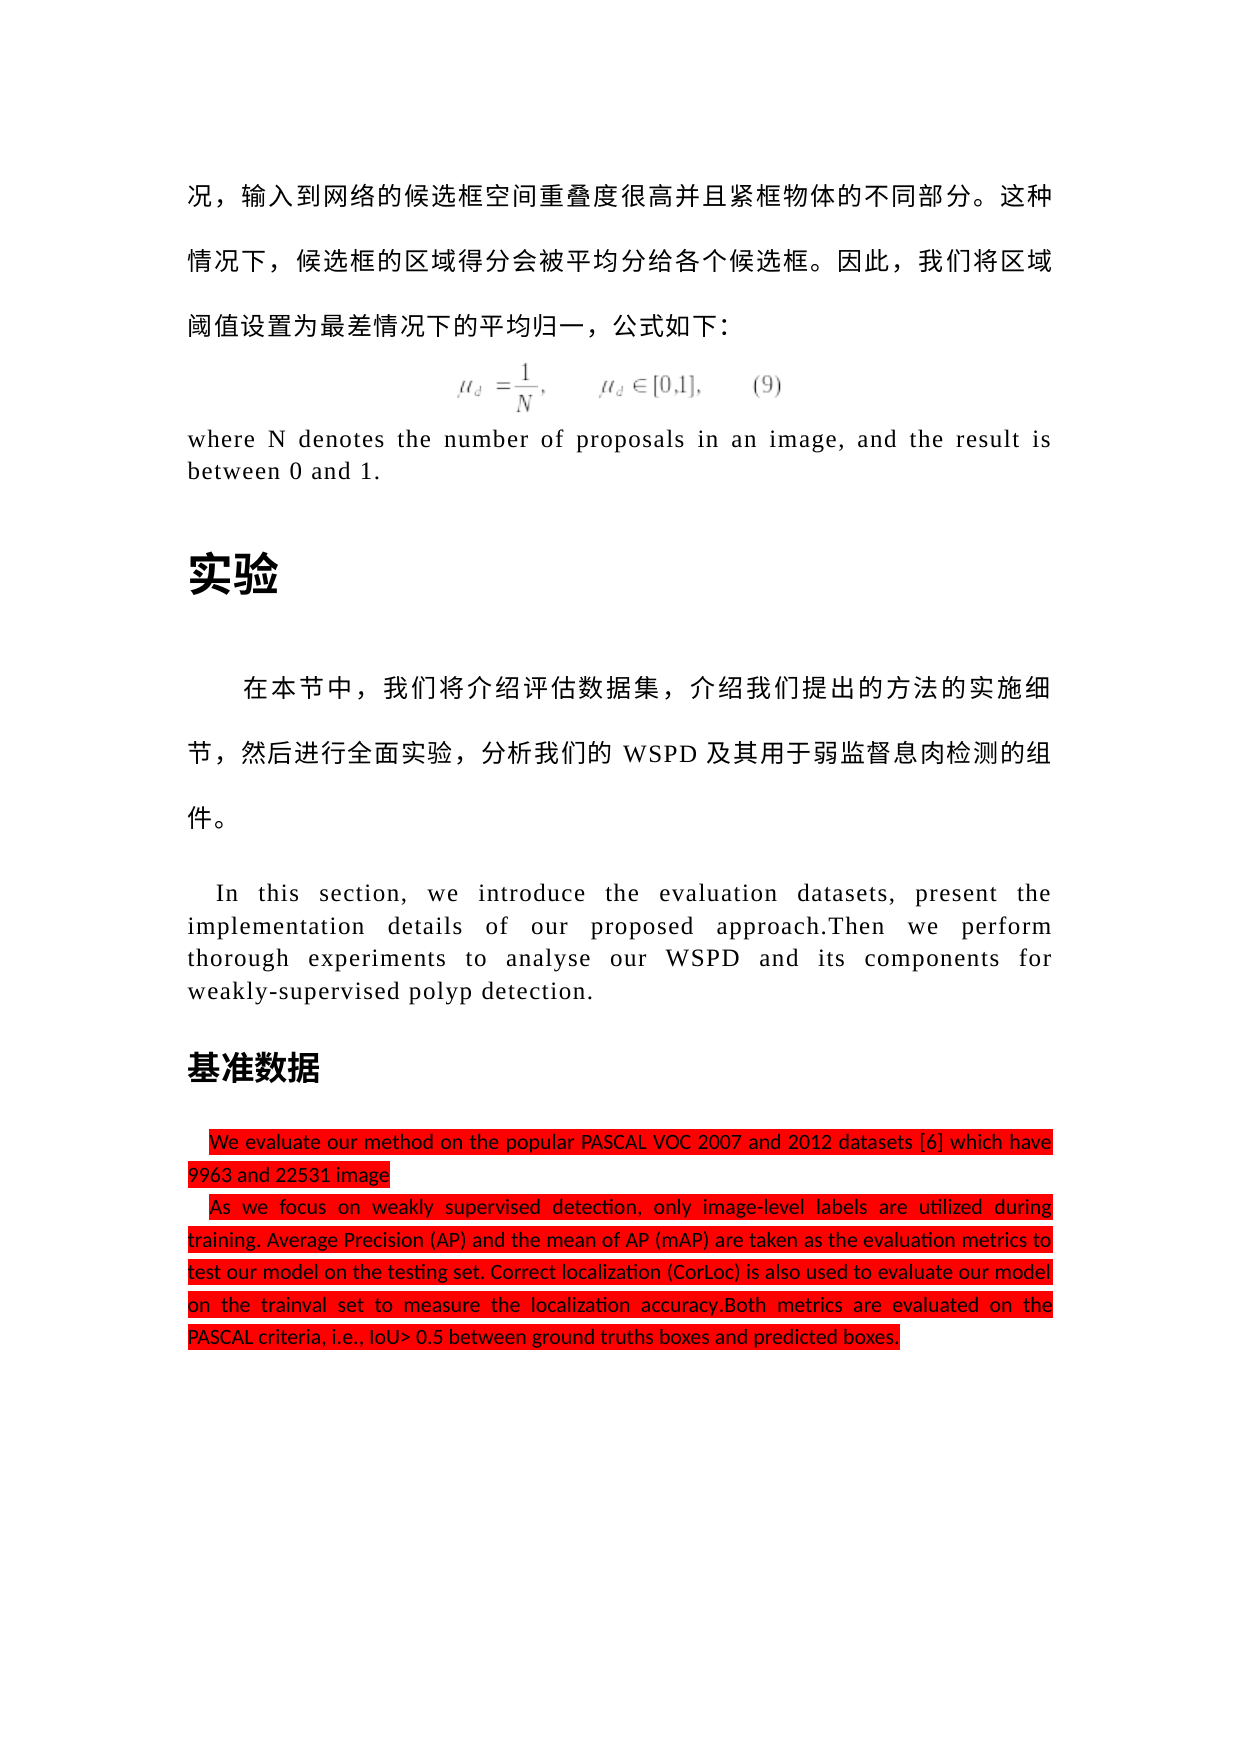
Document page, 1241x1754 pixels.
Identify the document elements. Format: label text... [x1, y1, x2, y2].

text where N denotes the number of proposals in an image, and the result is between 0 and 1. [187, 422, 1053, 487]
text As we focus on weakly supervised detection, only image-level labels are utilized during training. Average Precision (AP) and the mean of AP (mAP) are taken as the evaluation metrics to test our model on the testing set. Correct localization (CorLoc) is also used to evaluate our model on the trainval set to measure the localization accuracy.Both metrics are evaluated on the PASCAL criteria, i.e., IoU> 0.5 between ground truths boxes and predicted boxes. [187, 1270, 1053, 1353]
subtitle 实验 [187, 522, 1053, 620]
subtitle 基准数据 [187, 1033, 1053, 1098]
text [187, 162, 1053, 357]
text We evaluate our method on the popular PASCAL VOC 2007 and 2012 datasets [6] which have 9963 and 22531 image [187, 1126, 1053, 1191]
text As we focus on weakly supervised detection, only image-level labels are utilized during training. Average Precision (AP) and the mean of AP (mAP) are taken as the evaluation metrics to test our model on the testing set. Correct localization (CorLoc) is also used to evaluate our model on the trainval set to measure the localization accuracy.Both metrics are evaluated on the PASCAL criteria, i.e., IoU> 0.5 between ground truths boxes and predicted boxes. [187, 1191, 1053, 1237]
subtitle 在本节中，我们将介绍评估数据集，介绍我们提出的方法的实施细节，然后进行全面实验，分析我们的 WSPD 及其用于弱监督息肉检测的组件。 [187, 654, 1053, 849]
text In this section, we introduce the evaluation datasets, present the implementation details of our proposed approach.Then we perform thorough experiments to analyse our WSPD and its components for weakly-supervised polyp detection. [187, 876, 1053, 1006]
